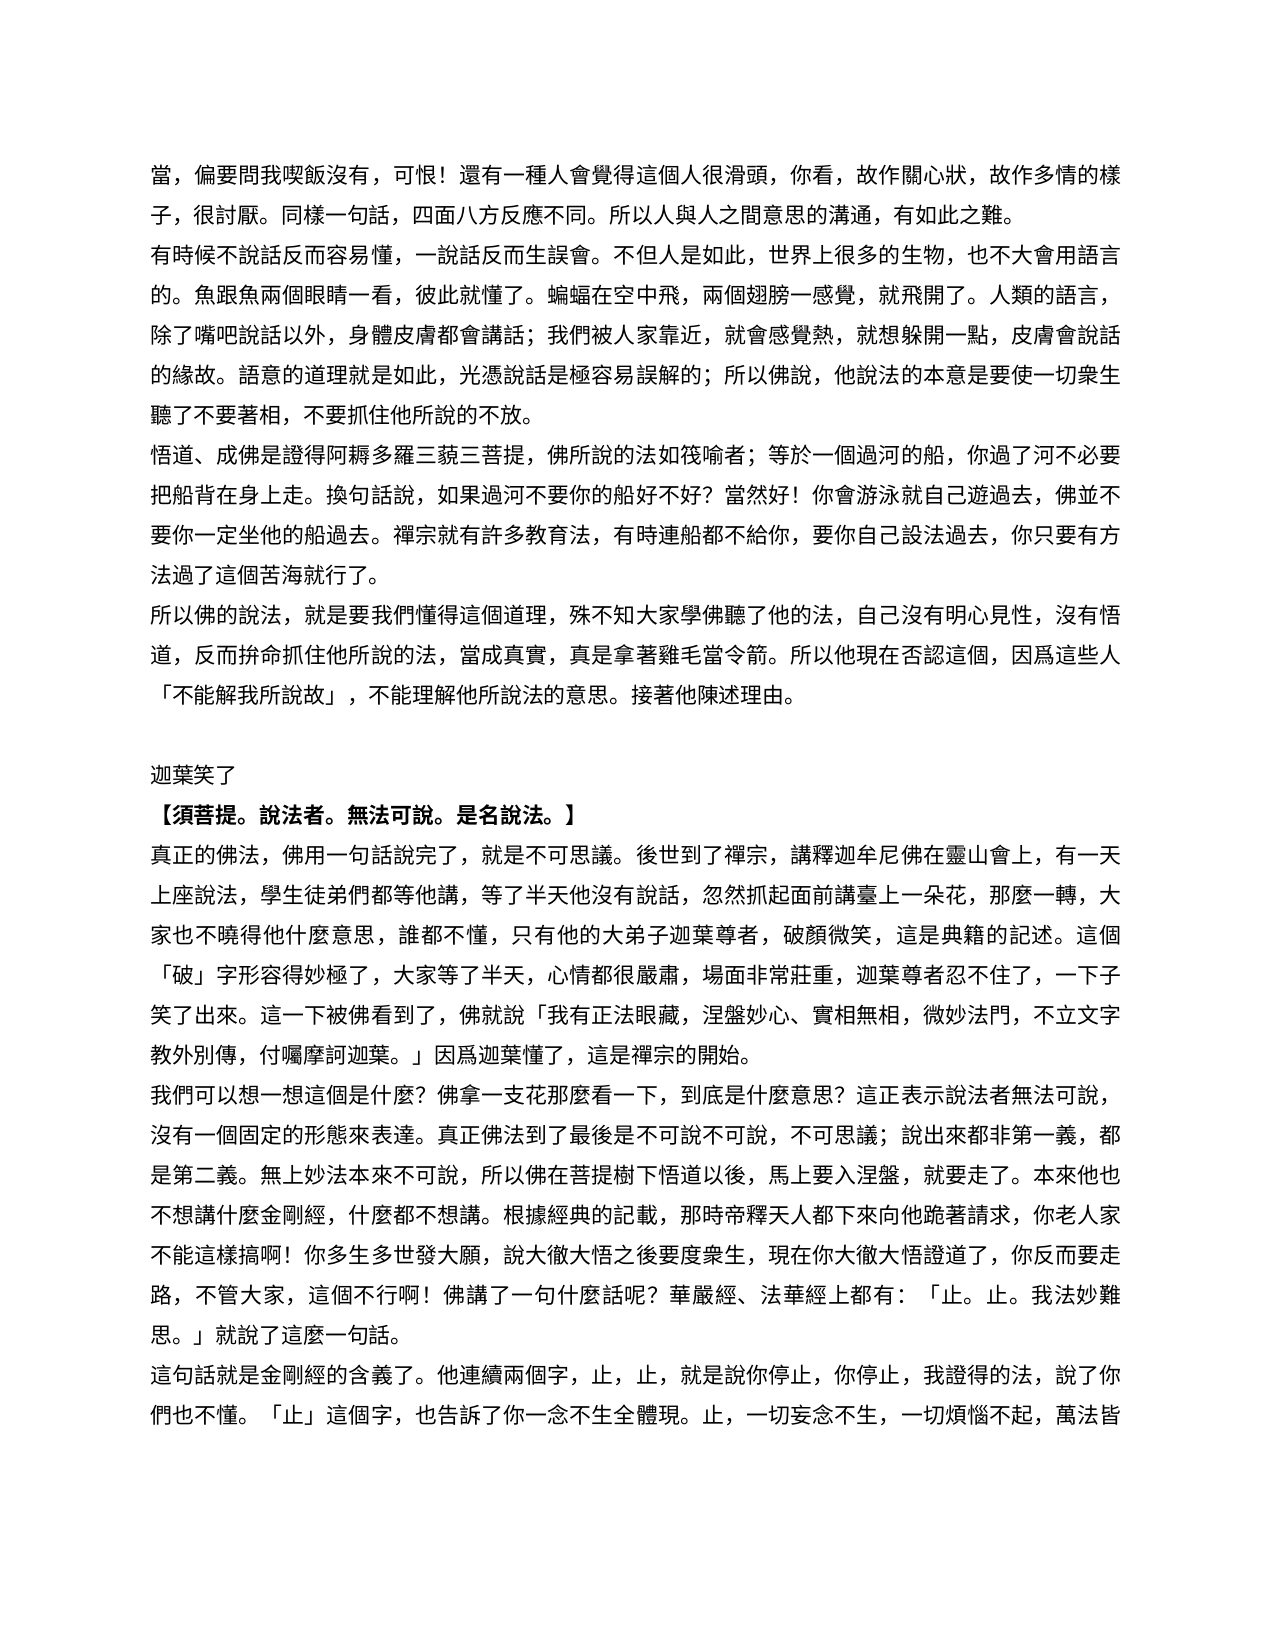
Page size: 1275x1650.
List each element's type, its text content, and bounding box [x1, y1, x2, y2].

text 有時候不說話反而容易懂，一說話反而生誤會。不但人是如此，世界上很多的生物，也不大會用語言的。魚跟魚兩個眼睛一看，彼此就懂了。蝙蝠在空中飛，兩個翅膀一感覺，就飛開了。人類的語言，除了嘴吧說話以外，身體皮膚都會講話；我們被人家靠近，就會感覺熱，就想躲開一點，皮膚會說話的緣故。語意的道理就是如此，光憑說話是極容易誤解的；所以佛說，他說法的本意是要使一切衆生聽了不要著相，不要抓住他所說的不放。 [150, 230, 1125, 430]
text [150, 1350, 1125, 1430]
text 我們可以想一想這個是什麼？佛拿一支花那麼看一下，到底是什麼意思？這正表示說法者無法可說，沒有一個固定的形態來表達。真正佛法到了最後是不可說不可說，不可思議；說出來都非第一義，都是第二義。無上妙法本來不可說，所以佛在菩提樹下悟道以後，馬上要入涅盤，就要走了。本來他也不想講什麼金剛經，什麼都不想講。根據經典的記載，那時帝釋天人都下來向他跪著請求，你老人家不能這樣搞啊！你多生多世發大願，說大徹大悟之後要度衆生，現在你大徹大悟證道了，你反而要走路，不管大家，這個不行啊！佛講了一句什麼話呢？華嚴經、法華經上都有：「止。止。我法妙難思。」就說了這麼一句話。 [150, 1070, 1125, 1350]
text 【須菩提。說法者。無法可說。是名說法。】 [150, 790, 1125, 830]
text 迦葉笑了 [150, 750, 1125, 790]
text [150, 150, 1125, 230]
text 真正的佛法，佛用一句話說完了，就是不可思議。後世到了禪宗，講釋迦牟尼佛在靈山會上，有一天上座說法，學生徒弟們都等他講，等了半天他沒有說話，忽然抓起面前講臺上一朵花，那麼一轉，大家也不曉得他什麼意思，誰都不懂，只有他的大弟子迦葉尊者，破顏微笑，這是典籍的記述。這個「破」字形容得妙極了，大家等了半天，心情都很嚴肅，場面非常莊重，迦葉尊者忍不住了，一下子笑了出來。這一下被佛看到了，佛就說「我有正法眼藏，涅盤妙心、實相無相，微妙法門，不立文字，教外別傳，付囑摩訶迦葉。」因爲迦葉懂了，這是禪宗的開始。 [150, 830, 1125, 1070]
text 悟道、成佛是證得阿耨多羅三藐三菩提，佛所說的法如筏喻者；等於一個過河的船，你過了河不必要把船背在身上走。換句話說，如果過河不要你的船好不好？當然好！你會游泳就自己遊過去，佛並不要你一定坐他的船過去。禪宗就有許多教育法，有時連船都不給你，要你自己設法過去，你只要有方法過了這個苦海就行了。 [150, 430, 1125, 590]
text 所以佛的說法，就是要我們懂得這個道理，殊不知大家學佛聽了他的法，自己沒有明心見性，沒有悟道，反而拚命抓住他所說的法，當成真實，真是拿著雞毛當令箭。所以他現在否認這個，因爲這些人「不能解我所說故」，不能理解他所說法的意思。接著他陳述理由。 [150, 590, 1125, 710]
